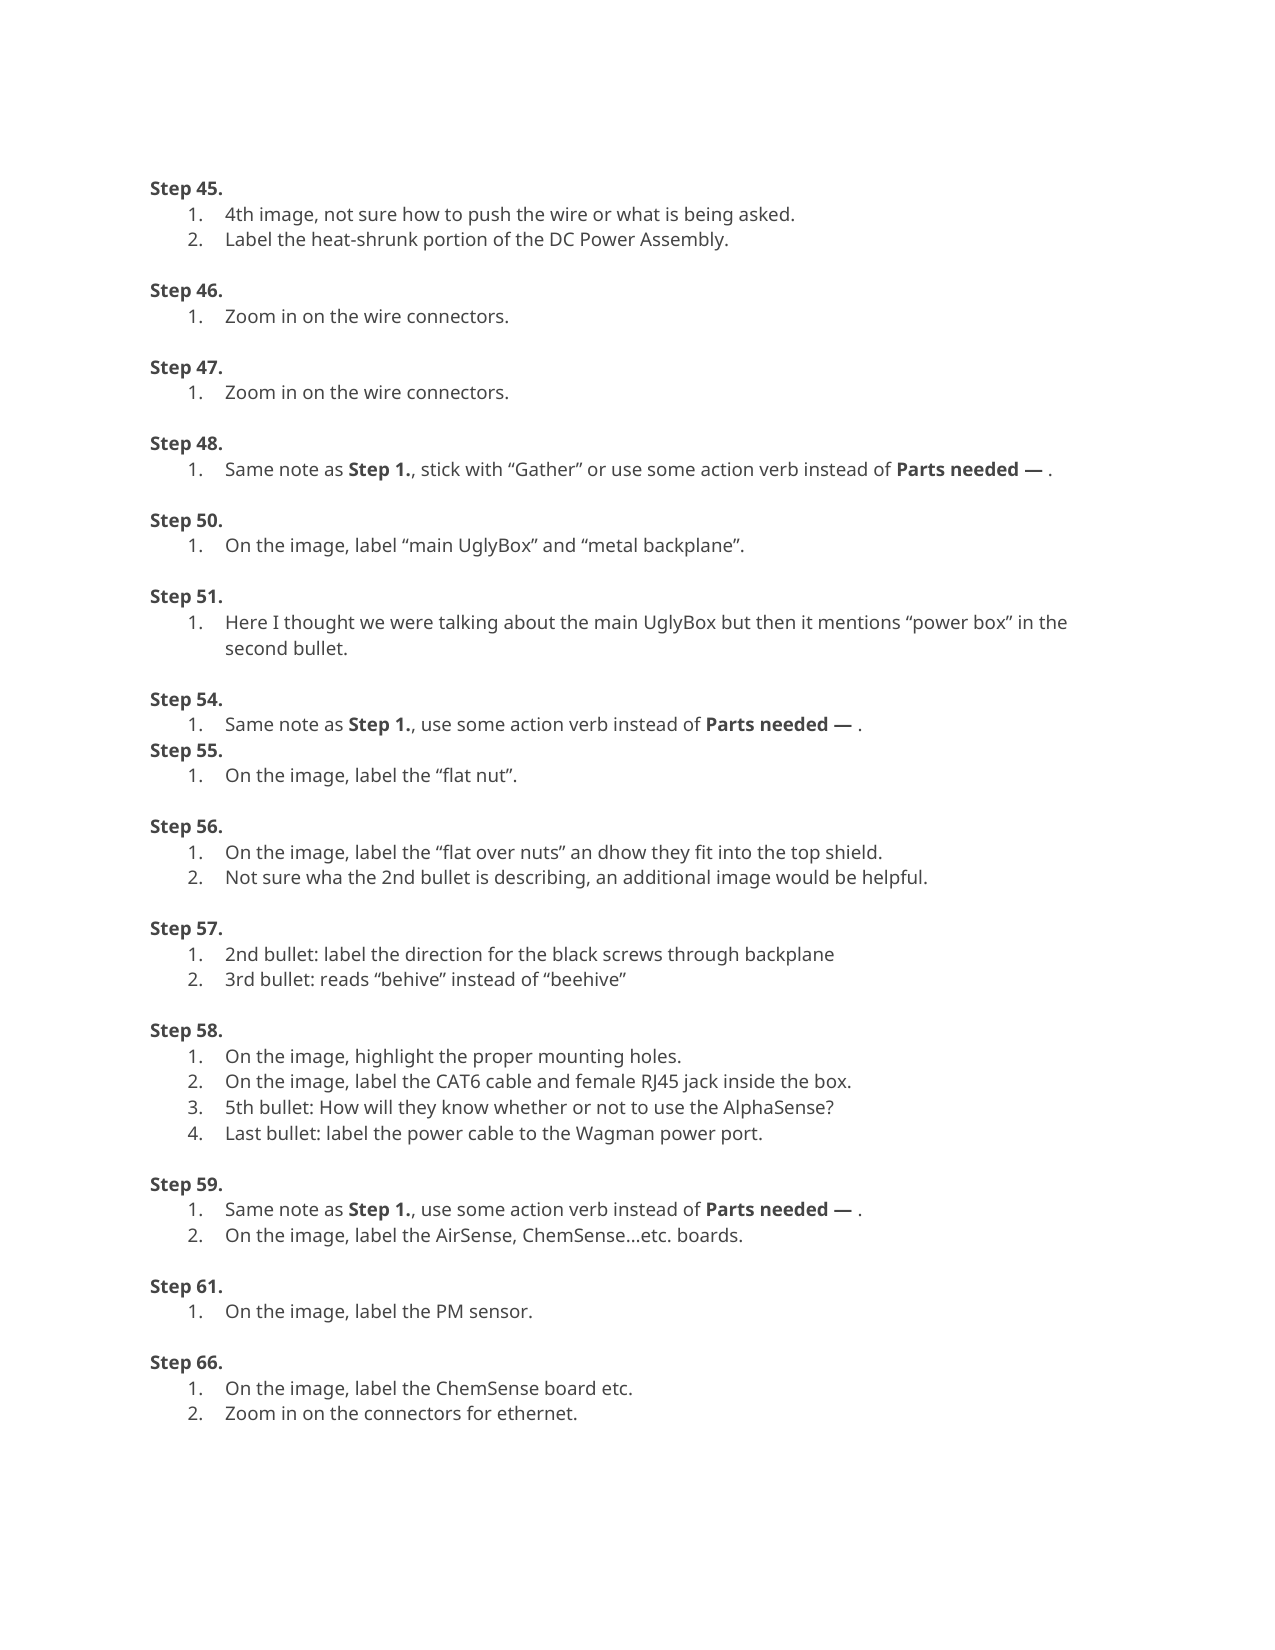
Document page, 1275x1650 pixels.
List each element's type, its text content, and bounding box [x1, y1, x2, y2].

list Here I thought we were talking about the main UglyBox but then it mentions “power box” in the second bullet. [187, 609, 1125, 660]
text Step 54. [150, 686, 1125, 711]
list Last bullet: label the power cable to the Wagman power port. [187, 1120, 1125, 1145]
list Zoom in on the wire connectors. [187, 380, 1125, 405]
list On the image, label the “flat nut”. [187, 762, 1125, 788]
list Not sure wha the 2nd bullet is describing, an additional image would be helpful. [187, 864, 1125, 890]
list 2nd bullet: label the direction for the black screws through backplane [187, 941, 1125, 967]
list On the image, label the ChemSense board etc. [187, 1375, 1125, 1401]
text Step 46. [150, 278, 1125, 303]
text Step 45. [150, 176, 1125, 201]
list 3rd bullet: reads “behive” instead of “beehive” [187, 967, 1125, 992]
text Step 51. [150, 584, 1125, 609]
text Step 59. [150, 1171, 1125, 1196]
text Step 47. [150, 354, 1125, 380]
list On the image, label the PM sensor. [187, 1298, 1125, 1324]
list Same note as Step 1., stick with “Gather” or use some action verb instead of Parts needed — . [187, 456, 1125, 482]
text Step 48. [150, 431, 1125, 456]
text Step 57. [150, 916, 1125, 941]
list On the image, label the AirSense, ChemSense…etc. boards. [187, 1222, 1125, 1247]
list On the image, label “main UglyBox” and “metal backplane”. [187, 533, 1125, 558]
list On the image, label the “flat over nuts” an dhow they fit into the top shield. [187, 839, 1125, 864]
text Step 58. [150, 1018, 1125, 1043]
list Zoom in on the connectors for ethernet. [187, 1401, 1125, 1426]
list On the image, highlight the proper mounting holes. [187, 1043, 1125, 1069]
text Step 61. [150, 1273, 1125, 1298]
text Step 50. [150, 507, 1125, 533]
text Step 55. [150, 737, 1125, 762]
text Step 56. [150, 813, 1125, 839]
list 4th image, not sure how to push the wire or what is being asked. [187, 201, 1125, 227]
list On the image, label the CAT6 cable and female RJ45 jack inside the box. [187, 1069, 1125, 1094]
text Step 66. [150, 1349, 1125, 1375]
list Label the heat-shrunk portion of the DC Power Assembly. [187, 227, 1125, 252]
list Zoom in on the wire connectors. [187, 303, 1125, 329]
list Same note as Step 1., use some action verb instead of Parts needed — . [187, 711, 1125, 737]
list Same note as Step 1., use some action verb instead of Parts needed — . [187, 1196, 1125, 1222]
list 5th bullet: How will they know whether or not to use the AlphaSense? [187, 1094, 1125, 1120]
